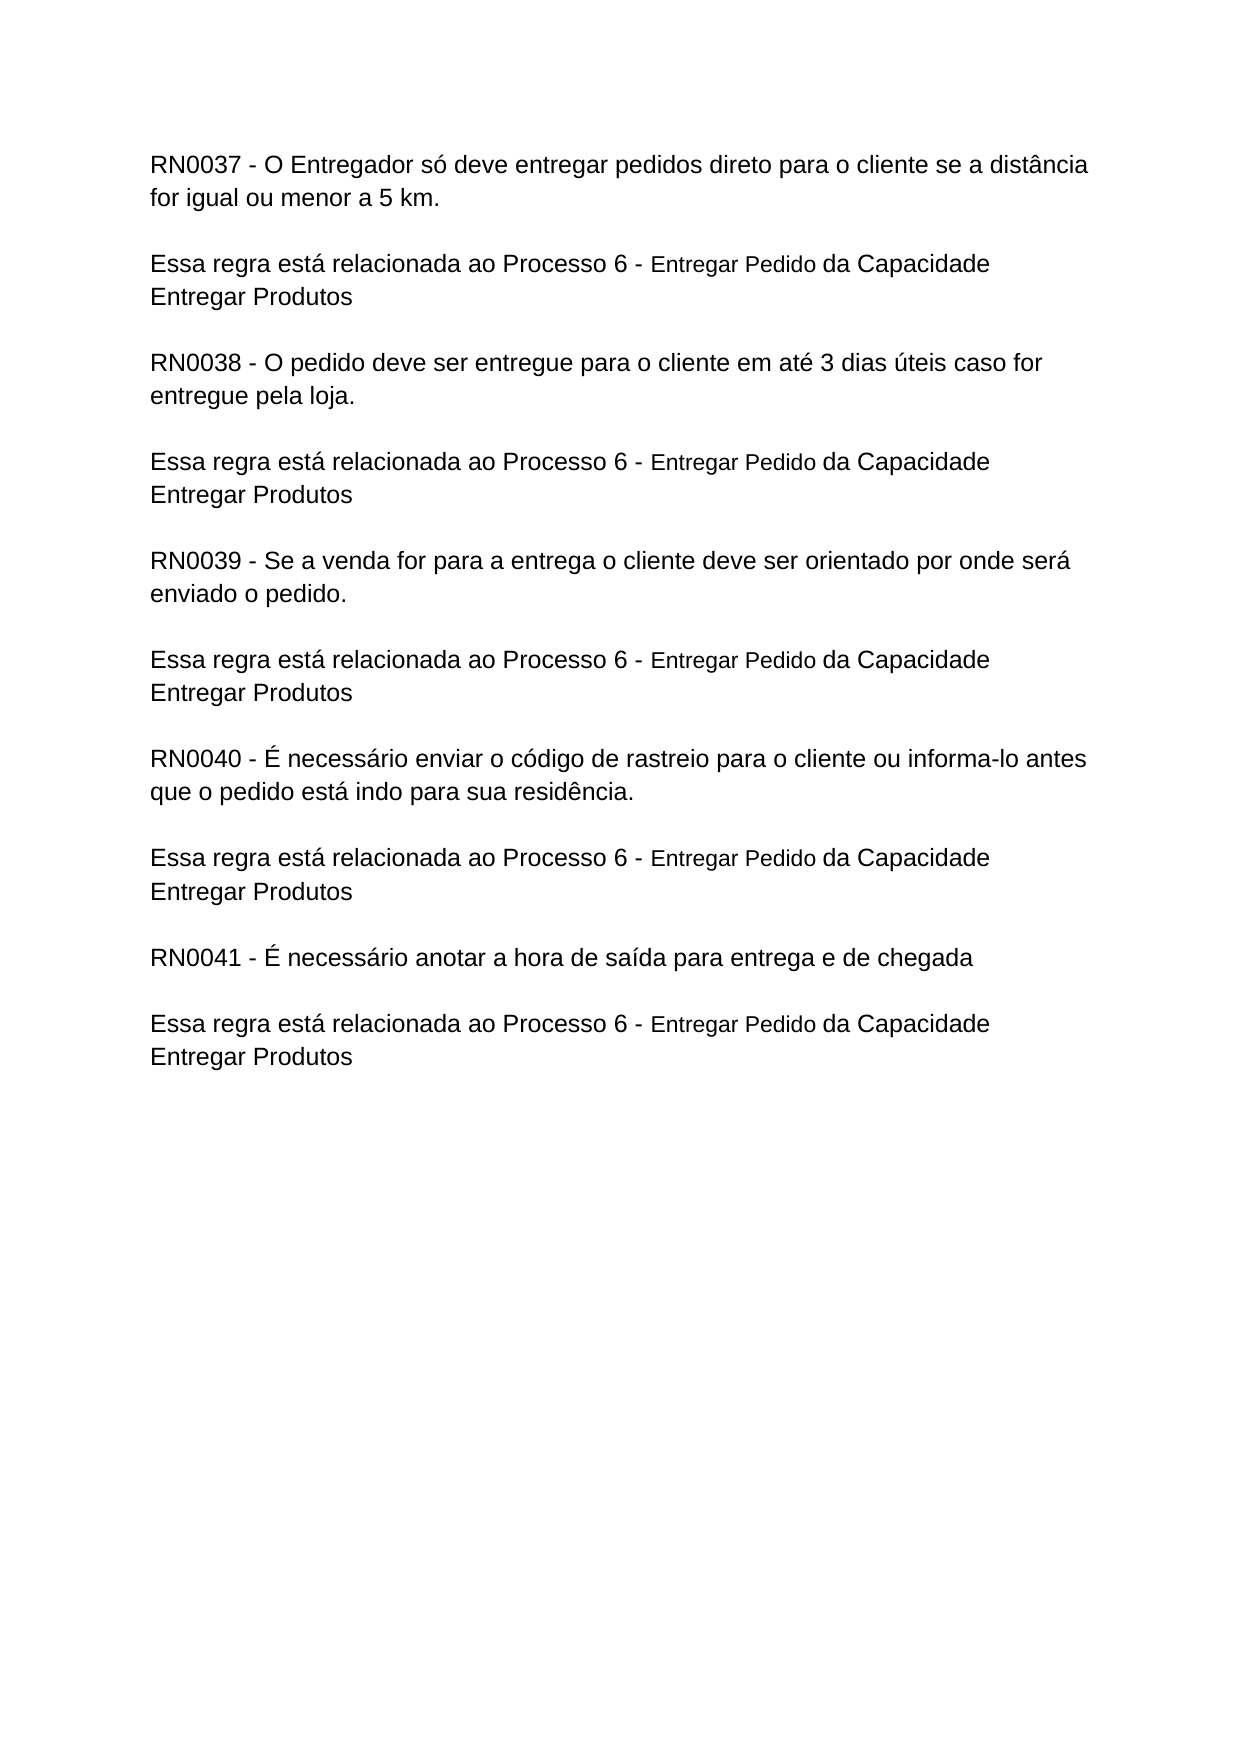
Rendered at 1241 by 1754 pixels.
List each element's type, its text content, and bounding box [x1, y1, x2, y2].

text Essa regra está relacionada ao Processo 6 - Entregar Pedido da Capacidade Entregar Produtos [150, 447, 1090, 509]
text RN0037 - O Entregador só deve entregar pedidos direto para o cliente se a distância for igual ou menor a 5 km. [150, 150, 1090, 212]
text RN0040 - É necessário enviar o código de rastreio para o cliente ou informa-lo antes que o pedido está indo para sua residência. [150, 744, 1090, 806]
text Essa regra está relacionada ao Processo 6 - Entregar Pedido da Capacidade Entregar Produtos [150, 249, 1090, 311]
text Essa regra está relacionada ao Processo 6 - Entregar Pedido da Capacidade Entregar Produtos [150, 843, 1090, 905]
text Essa regra está relacionada ao Processo 6 - Entregar Pedido da Capacidade Entregar Produtos [150, 645, 1090, 707]
text RN0038 - O pedido deve ser entregue para o cliente em até 3 dias úteis caso for entregue pela loja. [150, 348, 1090, 410]
text RN0039 - Se a venda for para a entrega o cliente deve ser orientado por onde será enviado o pedido. [150, 546, 1090, 608]
text RN0041 - É necessário anotar a hora de saída para entrega e de chegada [150, 942, 1090, 971]
text Essa regra está relacionada ao Processo 6 - Entregar Pedido da Capacidade Entregar Produtos [150, 1008, 1090, 1070]
